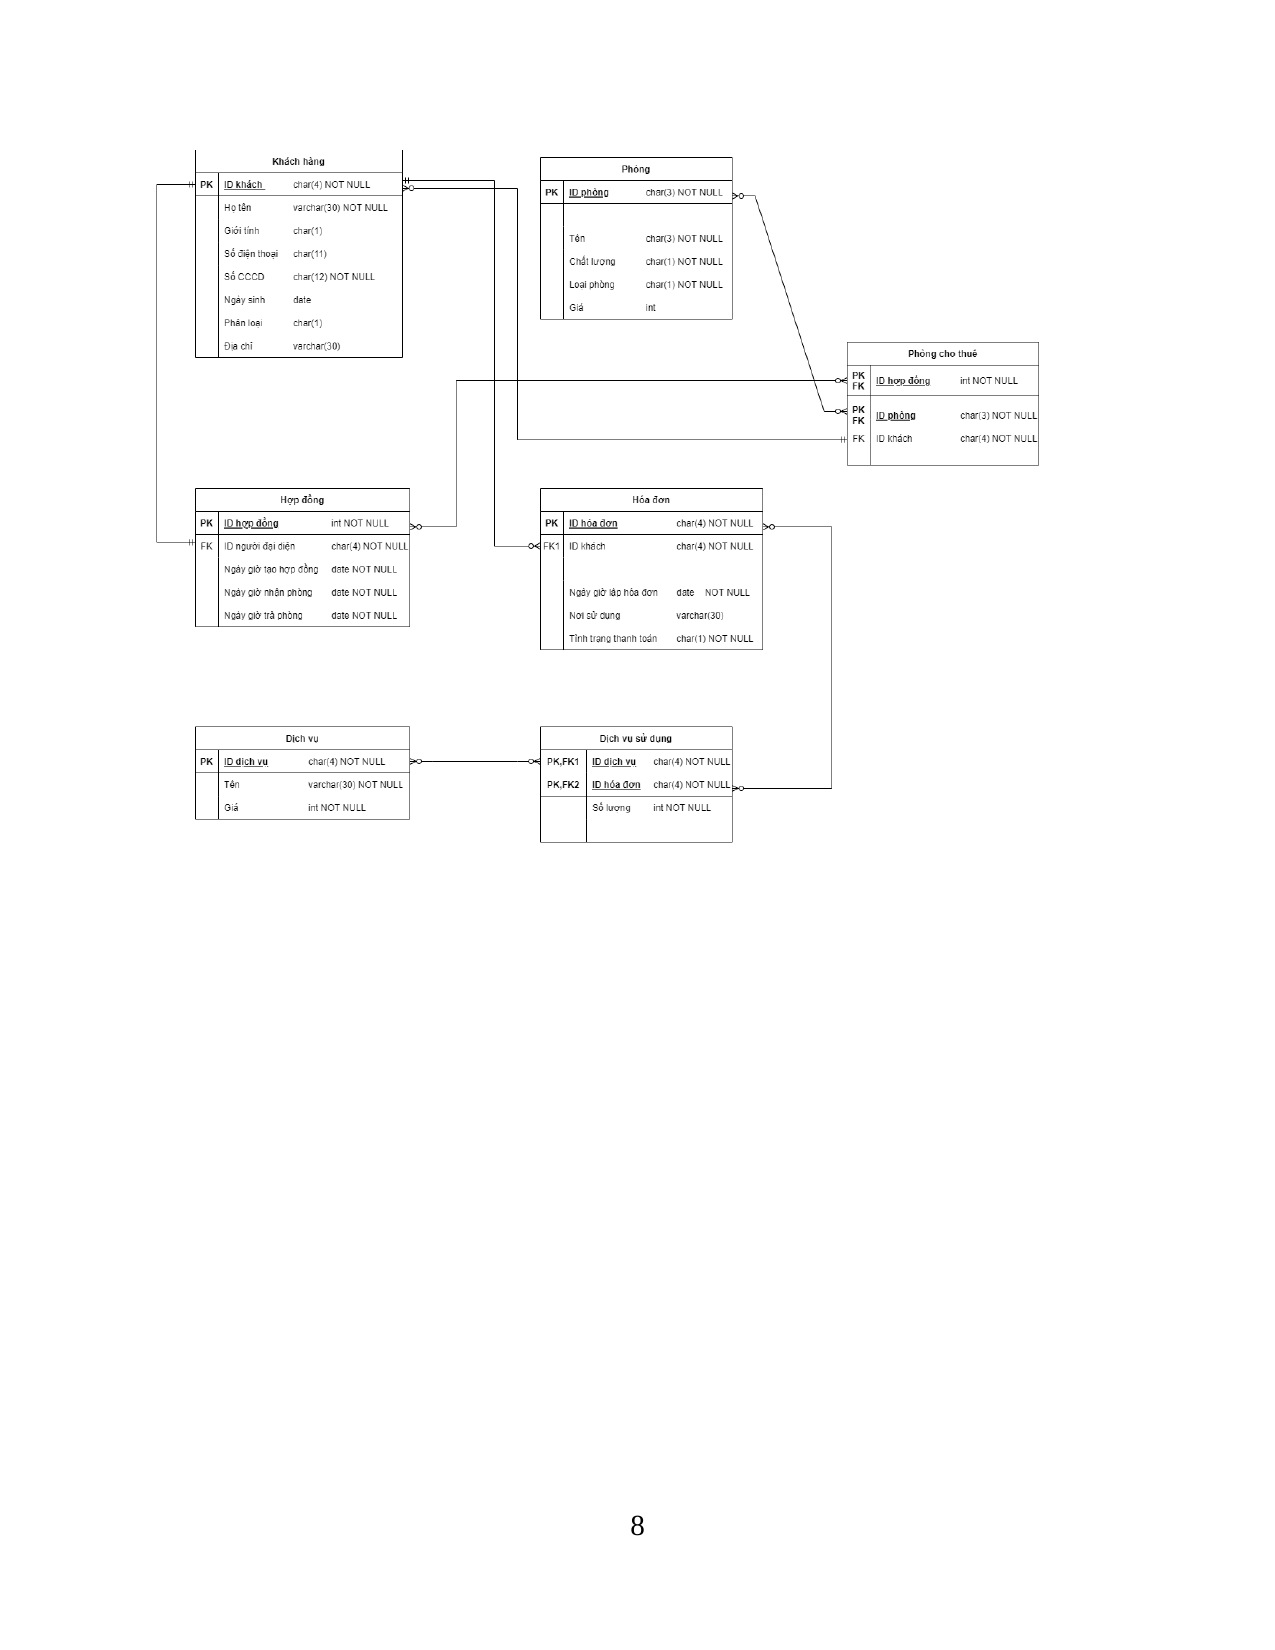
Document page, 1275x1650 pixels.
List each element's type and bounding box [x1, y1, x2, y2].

picture [150, 150, 1124, 843]
